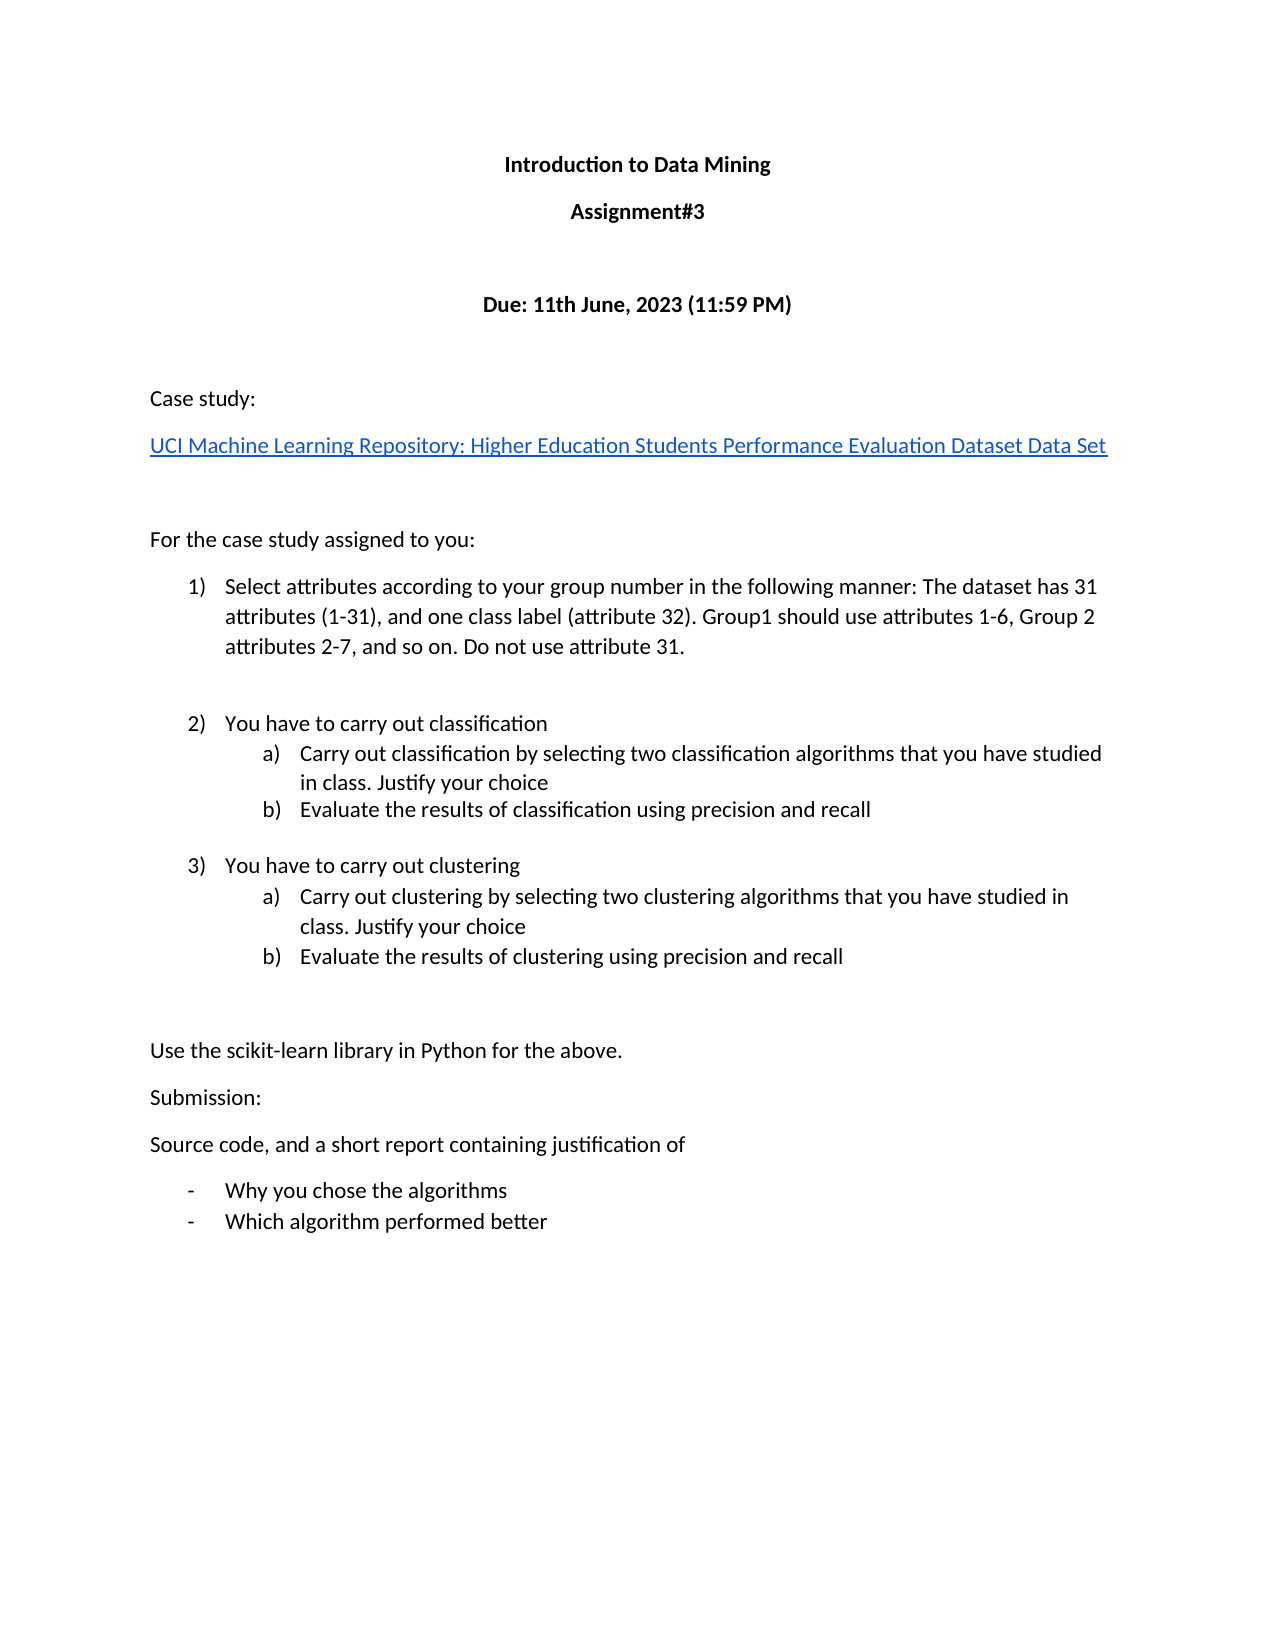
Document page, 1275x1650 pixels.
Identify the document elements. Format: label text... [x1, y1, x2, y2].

text Use the scikit-learn library in Python for the above. [150, 1036, 1125, 1064]
list Evaluate the results of classification using precision and recall [262, 796, 1125, 824]
text Source code, and a short report containing justification of [150, 1130, 1125, 1158]
text For the case study assigned to you: [150, 525, 1125, 553]
text Assignment#3 [150, 197, 1125, 225]
list Carry out clustering by selecting two clustering algorithms that you have studied in class. Justify your choice [262, 882, 1125, 940]
list Why you chose the algorithms [187, 1177, 1125, 1205]
list Which algorithm performed better [187, 1207, 1125, 1235]
list You have to carry out classification [187, 709, 1125, 737]
list Select attributes according to your group number in the following manner: The dataset has 31 attributes (1-31), and one class label (attribute 32). Group1 should use attributes 1-6, Group 2 attributes 2-7, and so on. Do not use attribute 31. [187, 572, 1125, 660]
text Introduction to Data Mining [150, 150, 1125, 178]
text UCI Machine Learning Repository: Higher Education Students Performance Evaluation Dataset Data Set [150, 431, 1125, 459]
text Submission: [150, 1083, 1125, 1111]
list Evaluate the results of clustering using precision and recall [262, 942, 1125, 970]
list Carry out classification by selecting two classification algorithms that you have studied in class. Justify your choice [262, 739, 1125, 796]
list You have to carry out clustering [187, 852, 1125, 880]
text Case study: [150, 384, 1125, 412]
text Due: 11th June, 2023 (11:59 PM) [150, 291, 1125, 319]
